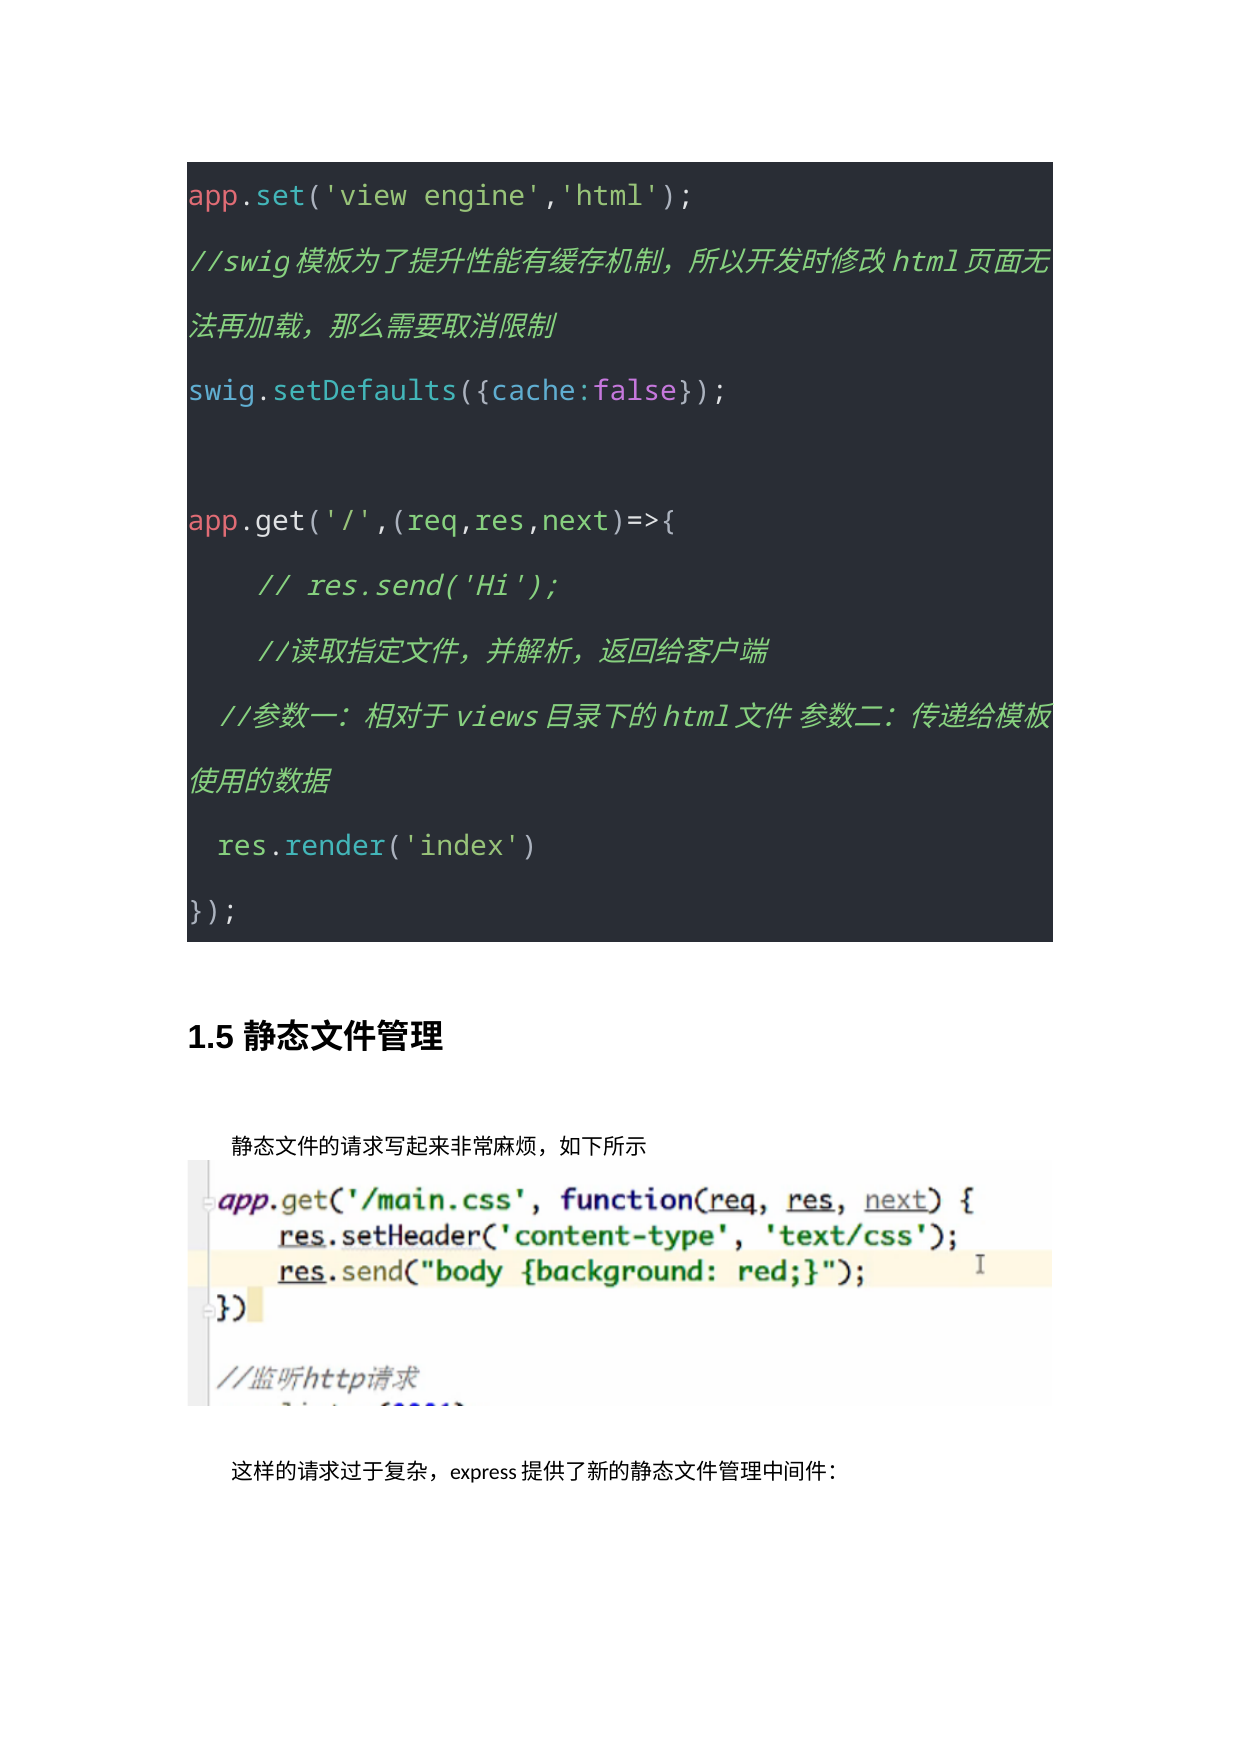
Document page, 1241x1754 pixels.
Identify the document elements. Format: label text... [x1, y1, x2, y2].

picture [187, 1160, 1052, 1406]
text 静态文件的请求写起来非常麻烦，如下所示 [187, 1128, 1053, 1161]
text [187, 162, 1053, 942]
text 这样的请求过于复杂，express提供了新的静态文件管理中间件： [187, 1453, 1053, 1486]
subtitle 1.5 静态文件管理 [187, 1002, 1053, 1067]
